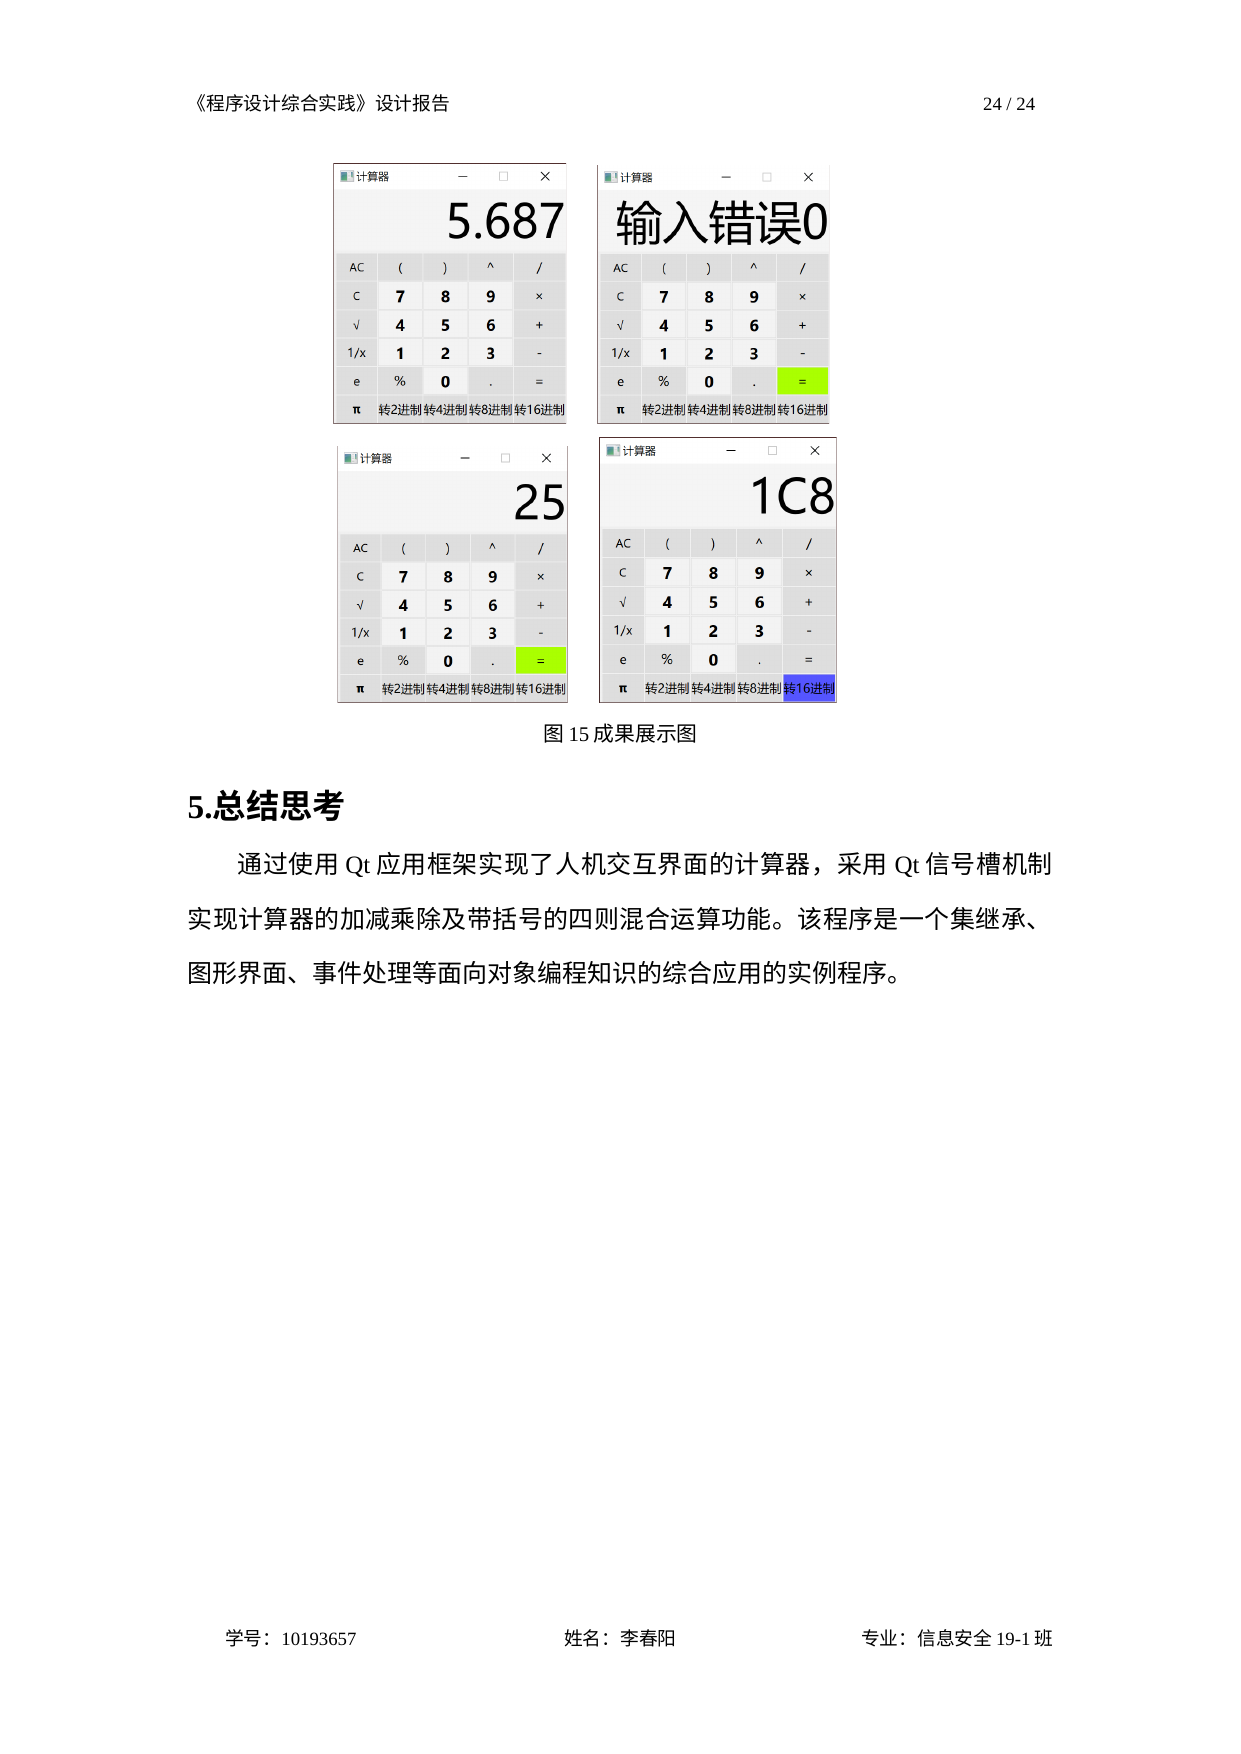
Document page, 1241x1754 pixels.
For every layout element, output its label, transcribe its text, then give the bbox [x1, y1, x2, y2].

picture [599, 437, 837, 703]
picture [333, 163, 567, 424]
subtitle 5.总结思考 [187, 779, 1053, 828]
picture [597, 165, 830, 424]
text 通过使用Qt应用框架实现了人机交互界面的计算器，采用Qt信号槽机制实现计算器的加减乘除及带括号的四则混合运算功能。该程序是一个集继承、图形界面、事件处理等面向对象编程知识的综合应用的实例程序。 [187, 845, 1053, 990]
picture [337, 446, 568, 703]
text 图 15成果展示图 [187, 717, 1053, 747]
